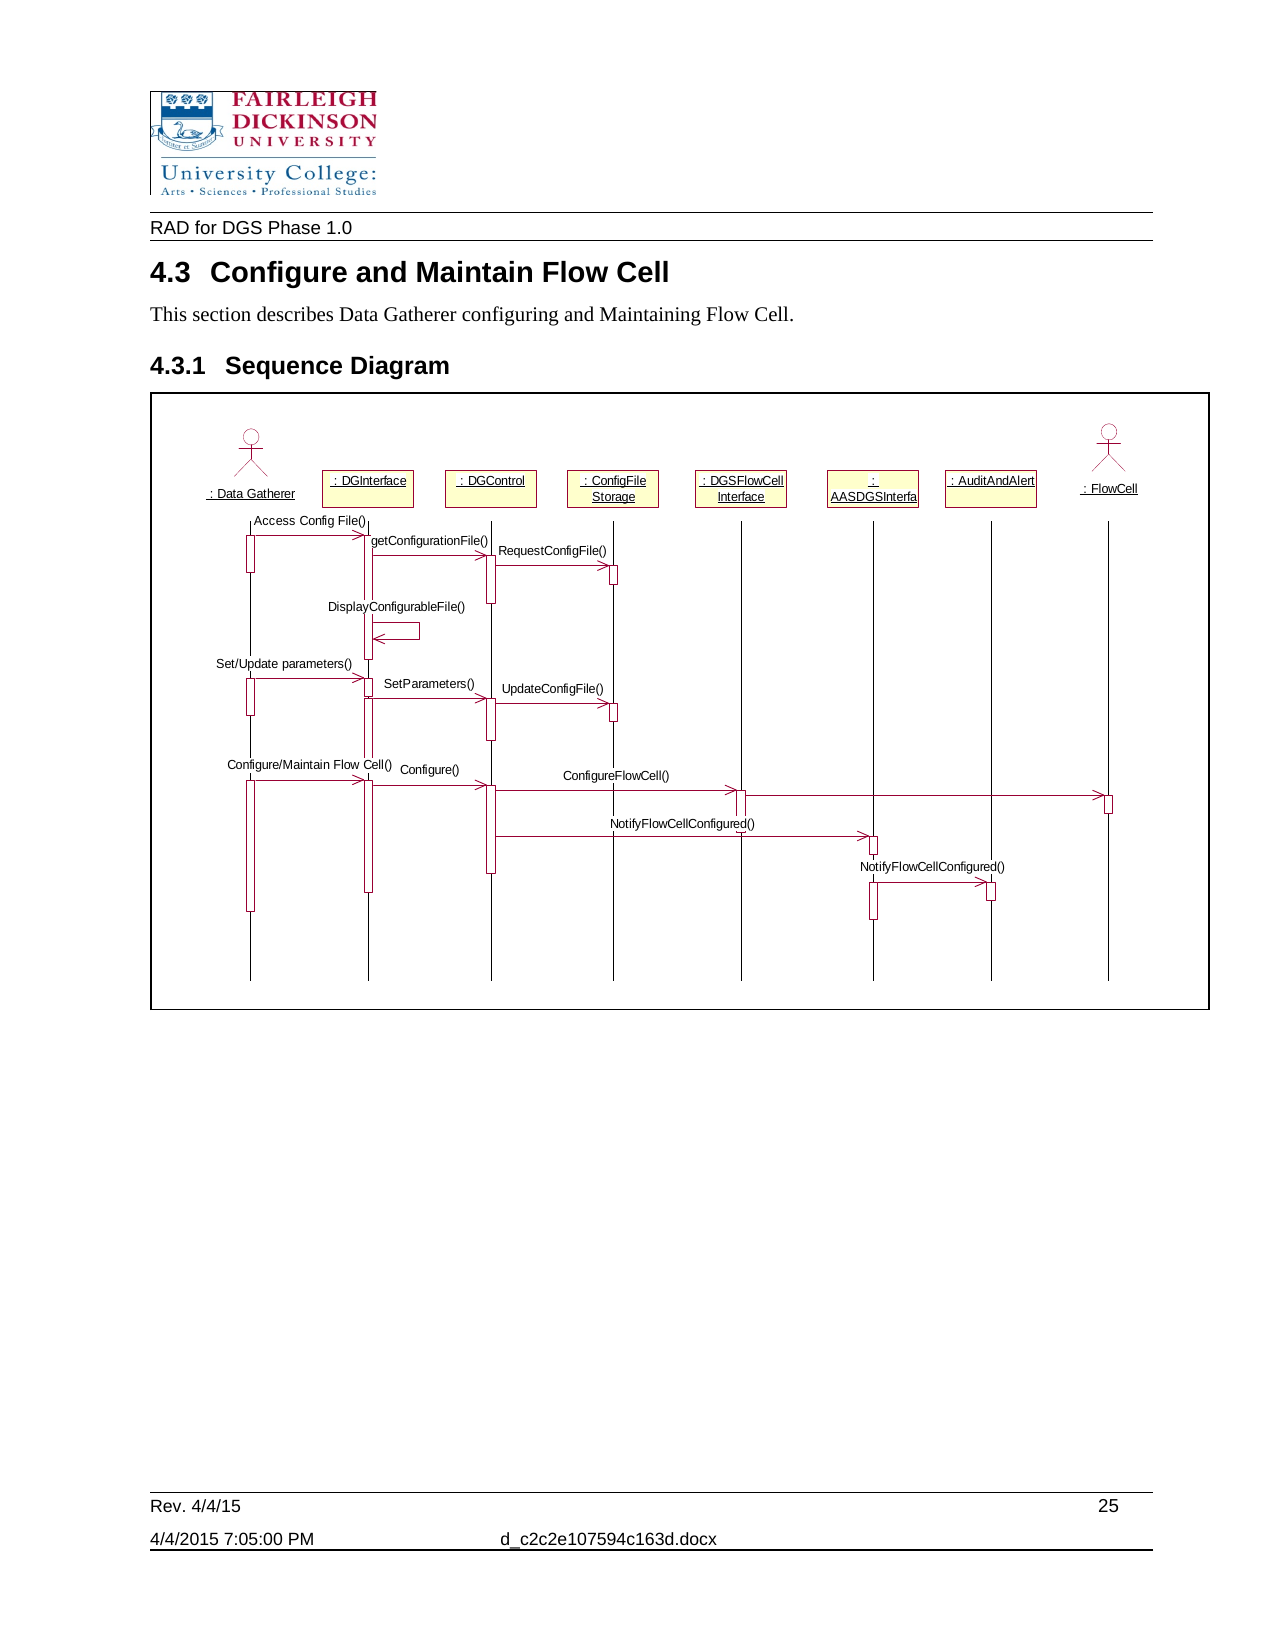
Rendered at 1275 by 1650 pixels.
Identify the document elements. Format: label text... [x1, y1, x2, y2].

text This section describes Data Gatherer configuring and Maintaining Flow Cell. [150, 302, 1153, 326]
picture [150, 91, 377, 195]
subtitle Configure and Maintain Flow Cell [150, 254, 1153, 289]
subtitle Sequence Diagram [150, 351, 1153, 380]
